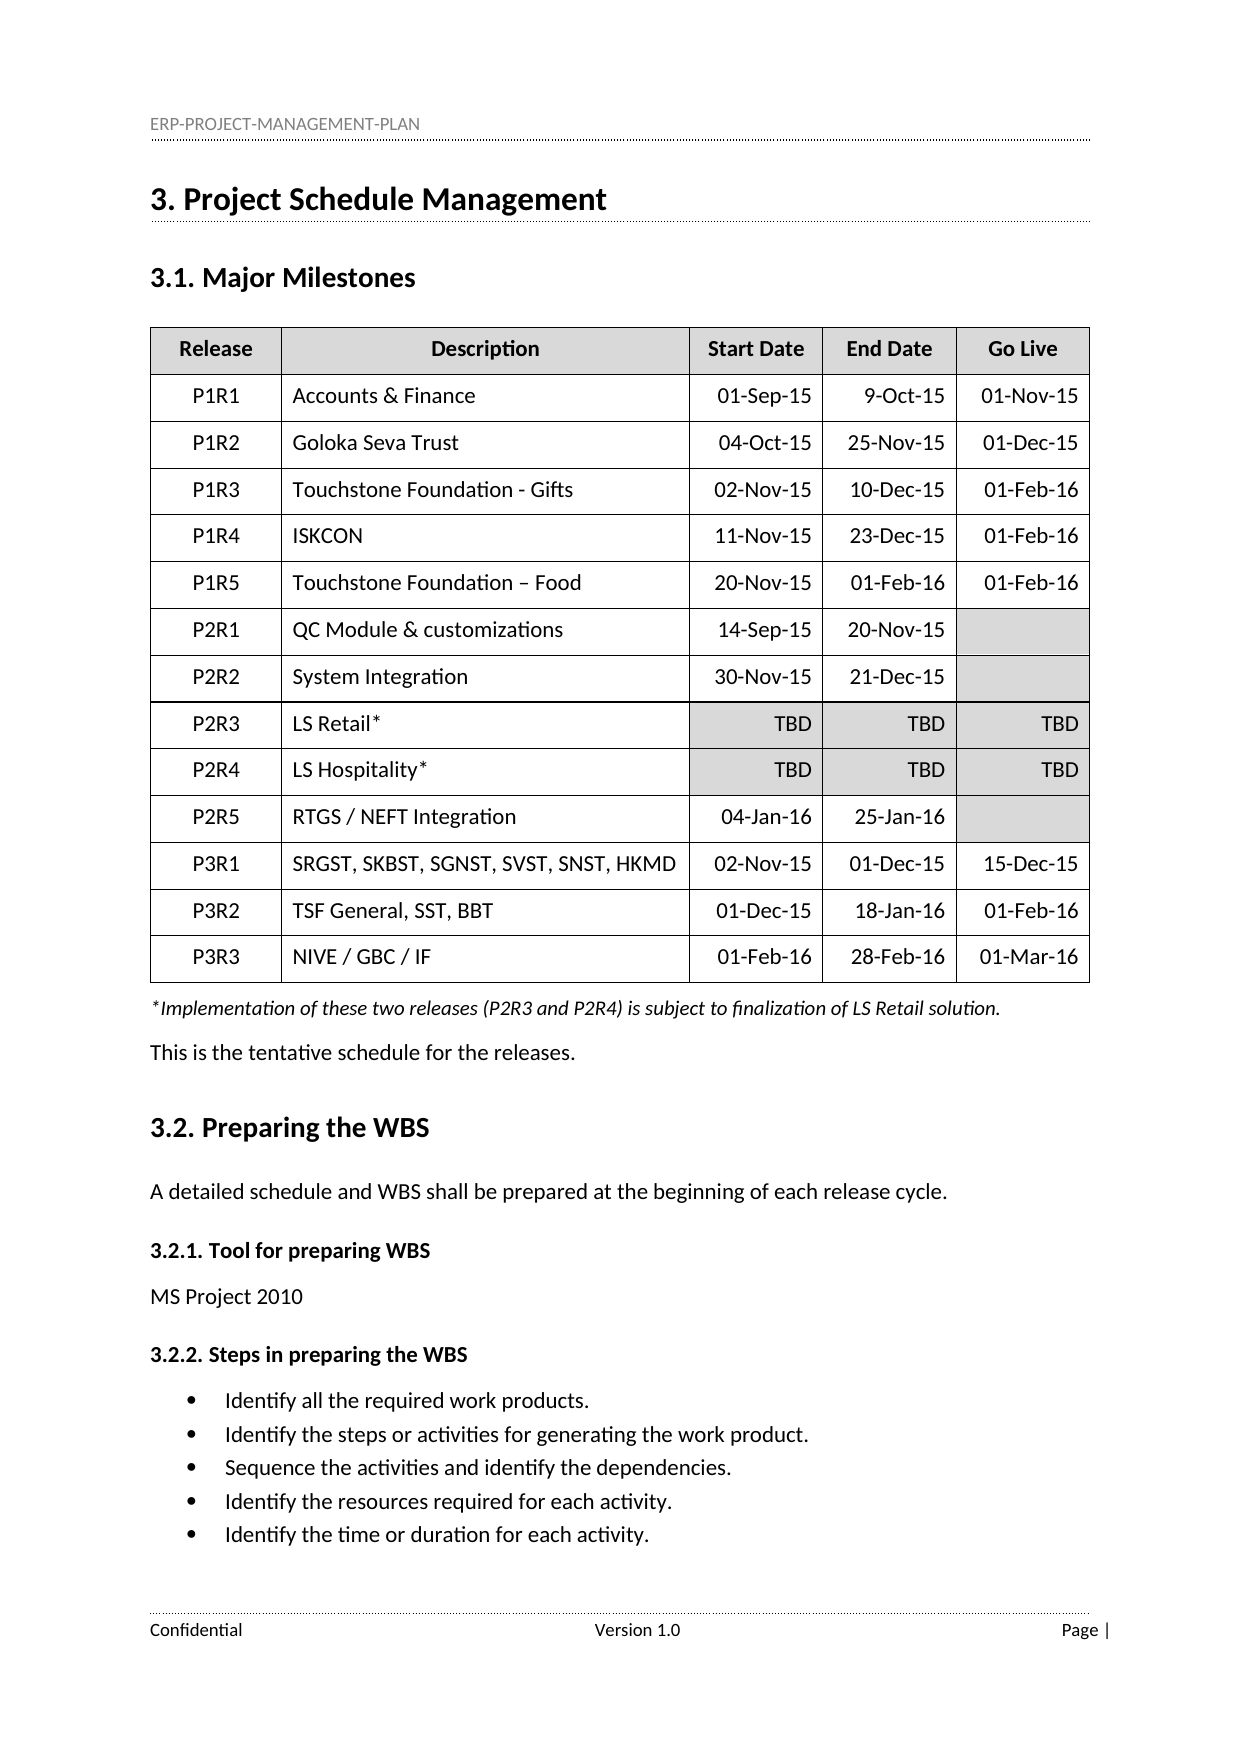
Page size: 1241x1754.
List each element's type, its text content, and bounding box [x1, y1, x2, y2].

table_cell 10-Dec-15 [823, 469, 956, 514]
table_cell 01-Feb-16 [957, 469, 1089, 514]
subtitle Major Milestones [150, 259, 1090, 295]
table_cell Goloka Seva Trust [282, 422, 689, 467]
table_cell P2R2 [151, 656, 281, 701]
table_cell TBD [957, 703, 1089, 748]
list Identify all the required work products. [187, 1386, 1090, 1414]
table_header Release [151, 328, 281, 374]
table_cell TBD [690, 749, 822, 795]
table_cell P1R3 [151, 469, 281, 514]
table_cell 01-Dec-15 [823, 843, 956, 888]
table_cell P2R1 [151, 609, 281, 654]
table_header End Date [823, 328, 956, 374]
text This is the tentative schedule for the releases. [150, 1038, 1090, 1066]
text *Implementation of these two releases (P2R3 and P2R4) is subject to finalization of LS Retail solution. [150, 996, 1090, 1021]
table_cell RTGS / NEFT Integration [282, 796, 689, 842]
table_cell System Integration [282, 656, 689, 701]
table_header Start Date [690, 328, 822, 374]
table_header Go Live [957, 328, 1089, 374]
table_cell Touchstone Foundation – Food [282, 562, 689, 608]
table_cell TSF General, SST, BBT [282, 890, 689, 935]
table_cell [957, 609, 1089, 654]
table_cell P1R4 [151, 515, 281, 561]
table_cell [957, 656, 1089, 701]
table_cell 20-Nov-15 [690, 562, 822, 608]
table_cell QC Module & customizations [282, 609, 689, 654]
table_cell P1R2 [151, 422, 281, 467]
subtitle Preparing the WBS [150, 1109, 1090, 1145]
table_cell P2R5 [151, 796, 281, 842]
table_cell TBD [823, 703, 956, 748]
table_cell 01-Feb-16 [957, 562, 1089, 608]
list Identify the steps or activities for generating the work product. [187, 1420, 1090, 1448]
subtitle Project Schedule Management [150, 178, 1090, 222]
table_cell 21-Dec-15 [823, 656, 956, 701]
table_cell P1R1 [151, 375, 281, 421]
table_cell TBD [957, 749, 1089, 795]
subtitle Tool for preparing WBS [150, 1236, 1090, 1264]
table_cell 04-Oct-15 [690, 422, 822, 467]
table_cell LS Hospitality* [282, 749, 689, 795]
table_cell [957, 796, 1089, 842]
table_cell 01-Dec-15 [957, 422, 1089, 467]
table_cell 20-Nov-15 [823, 609, 956, 654]
text A detailed schedule and WBS shall be prepared at the beginning of each release cycle. [150, 1177, 1090, 1205]
table_cell 01-Feb-16 [690, 936, 822, 982]
table_cell 15-Dec-15 [957, 843, 1089, 888]
table_cell P3R1 [151, 843, 281, 888]
table_cell TBD [823, 749, 956, 795]
table_cell 23-Dec-15 [823, 515, 956, 561]
table_cell P1R5 [151, 562, 281, 608]
table_cell NIVE / GBC / IF [282, 936, 689, 982]
table_cell 01-Nov-15 [957, 375, 1089, 421]
table_cell 04-Jan-16 [690, 796, 822, 842]
table_cell 01-Feb-16 [957, 890, 1089, 935]
table_cell 14-Sep-15 [690, 609, 822, 654]
table_cell Touchstone Foundation - Gifts [282, 469, 689, 514]
table_cell Accounts & Finance [282, 375, 689, 421]
table_cell 25-Nov-15 [823, 422, 956, 467]
table_cell 9-Oct-15 [823, 375, 956, 421]
table_cell ISKCON [282, 515, 689, 561]
table_cell 01-Mar-16 [957, 936, 1089, 982]
table_cell 01-Feb-16 [957, 515, 1089, 561]
table_cell 25-Jan-16 [823, 796, 956, 842]
table_cell LS Retail* [282, 703, 689, 748]
table_cell 01-Feb-16 [823, 562, 956, 608]
table_cell 28-Feb-16 [823, 936, 956, 982]
table_cell 18-Jan-16 [823, 890, 956, 935]
table_header Description [282, 328, 689, 374]
list Identify the resources required for each activity. [187, 1487, 1090, 1515]
table_cell SRGST, SKBST, SGNST, SVST, SNST, HKMD [282, 843, 689, 888]
subtitle Steps in preparing the WBS [150, 1340, 1090, 1368]
table_cell P3R3 [151, 936, 281, 982]
table_cell P2R3 [151, 703, 281, 748]
table_cell P3R2 [151, 890, 281, 935]
table_cell 01-Sep-15 [690, 375, 822, 421]
table_cell 01-Dec-15 [690, 890, 822, 935]
text MS Project 2010 [150, 1282, 1090, 1310]
table_cell 02-Nov-15 [690, 469, 822, 514]
table_cell 02-Nov-15 [690, 843, 822, 888]
table_cell 30-Nov-15 [690, 656, 822, 701]
table_cell 11-Nov-15 [690, 515, 822, 561]
table_cell P2R4 [151, 749, 281, 795]
list Identify the time or duration for each activity. [187, 1521, 1090, 1548]
table_cell TBD [690, 703, 822, 748]
list Sequence the activities and identify the dependencies. [187, 1453, 1090, 1481]
